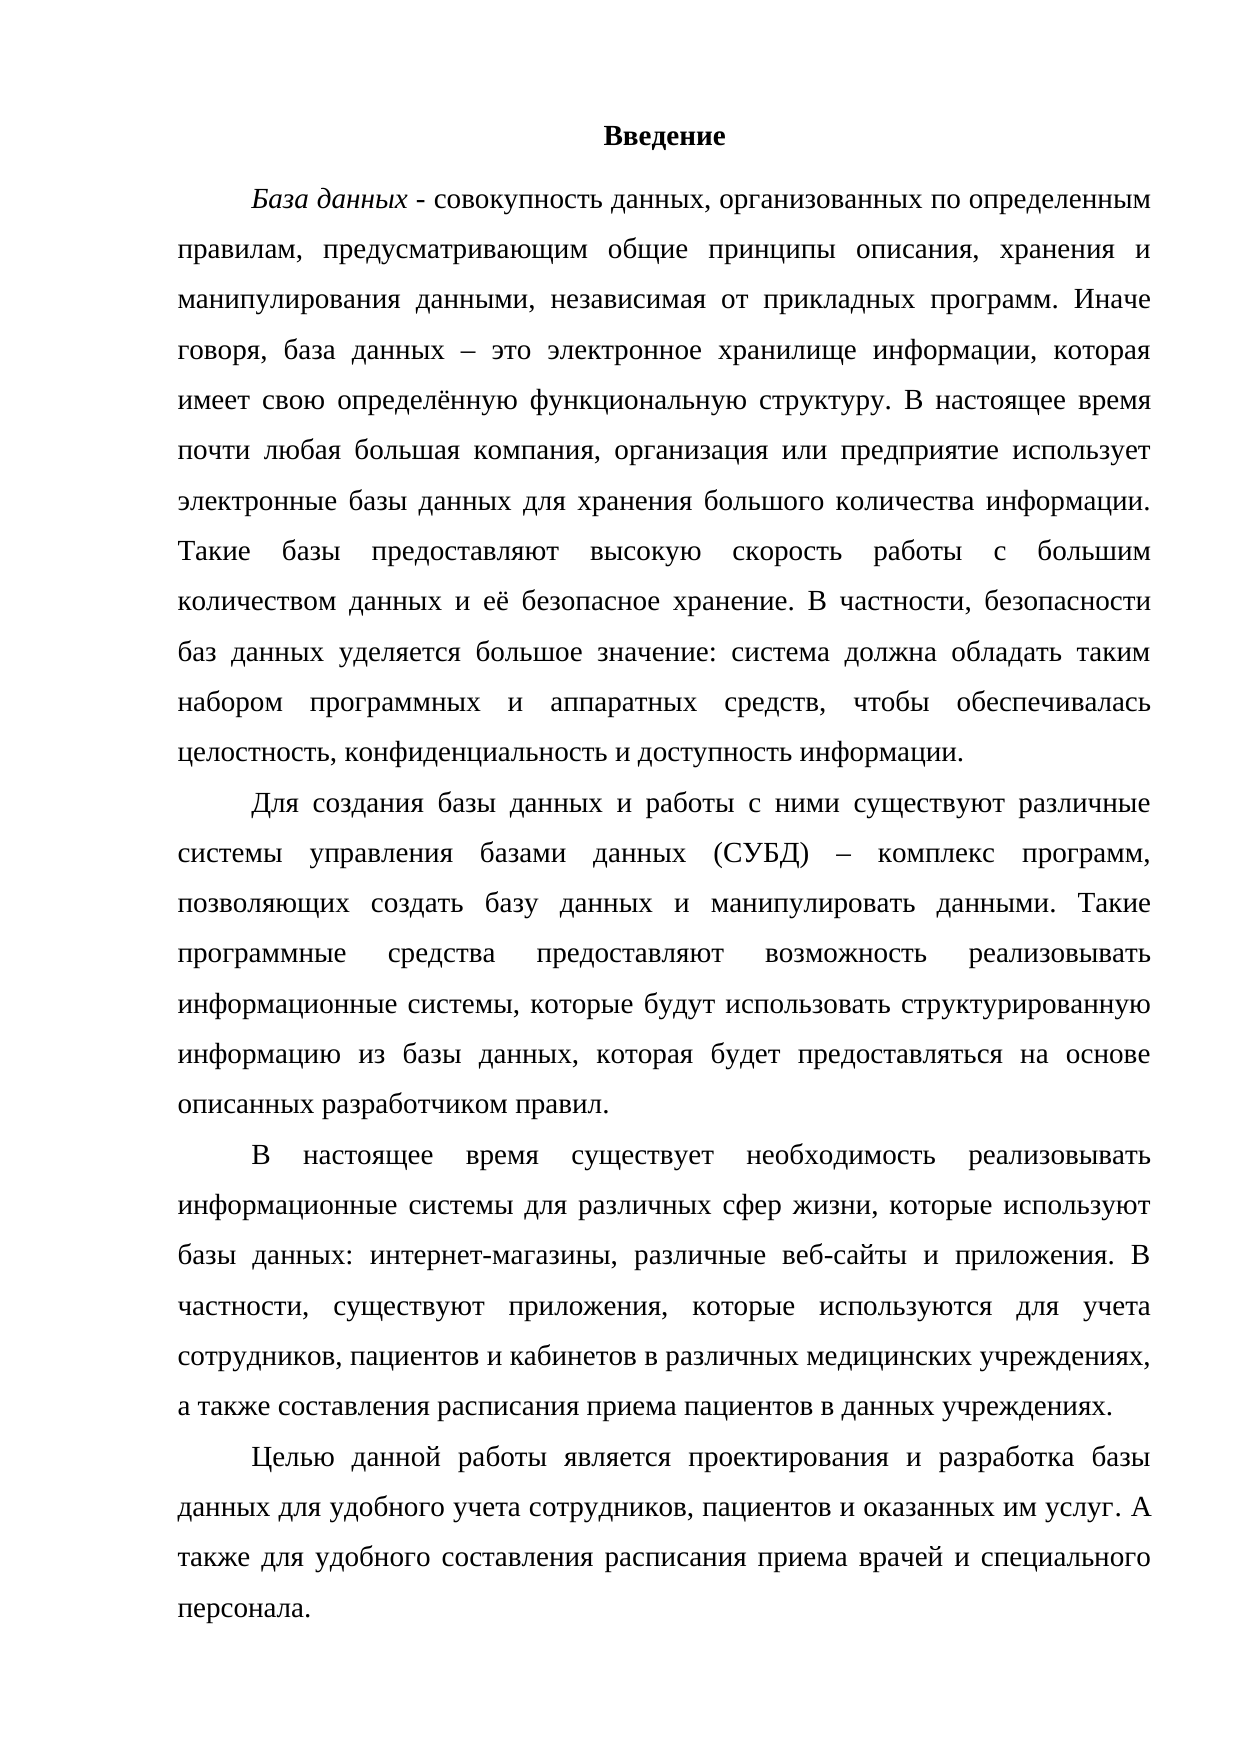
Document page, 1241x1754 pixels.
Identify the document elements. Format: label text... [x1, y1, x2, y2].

text База данных - совокупность данных, организованных по определенным правилам, предусматривающим общие принципы описания, хранения и манипулирования данными, независимая от прикладных программ. Иначе говоря, база данных – это электронное хранилище информации, которая имеет свою определённую функциональную структуру. В настоящее время почти любая большая компания, организация или предприятие использует электронные базы данных для хранения большого количества информации. Такие базы предоставляют высокую скорость работы с большим количеством данных и её безопасное хранение. В частности, безопасности баз данных уделяется большое значение: система должна обладать таким набором программных и аппаратных средств, чтобы обеспечивалась целостность, конфиденциальность и доступность информации. [177, 181, 1152, 768]
text Целью данной работы является проектирования и разработка базы данных для удобного учета сотрудников, пациентов и оказанных им услуг. А также для удобного составления расписания приема врачей и специального персонала. [177, 1439, 1152, 1623]
text Для создания базы данных и работы с ними существуют различные системы управления базами данных (СУБД) – комплекс программ, позволяющих создать базу данных и манипулировать данными. Такие программные средства предоставляют возможность реализовывать информационные системы, которые будут использовать структурированную информацию из базы данных, которая будет предоставляться на основе описанных разработчиком правил. [177, 785, 1152, 1120]
text В настоящее время существует необходимость реализовывать информационные системы для различных сфер жизни, которые используют базы данных: интернет-магазины, различные веб-сайты и приложения. В частности, существуют приложения, которые используются для учета сотрудников, пациентов и кабинетов в различных медицинских учреждениях, а также составления расписания приема пациентов в данных учреждениях. [177, 1137, 1152, 1422]
text Введение [177, 118, 1152, 152]
